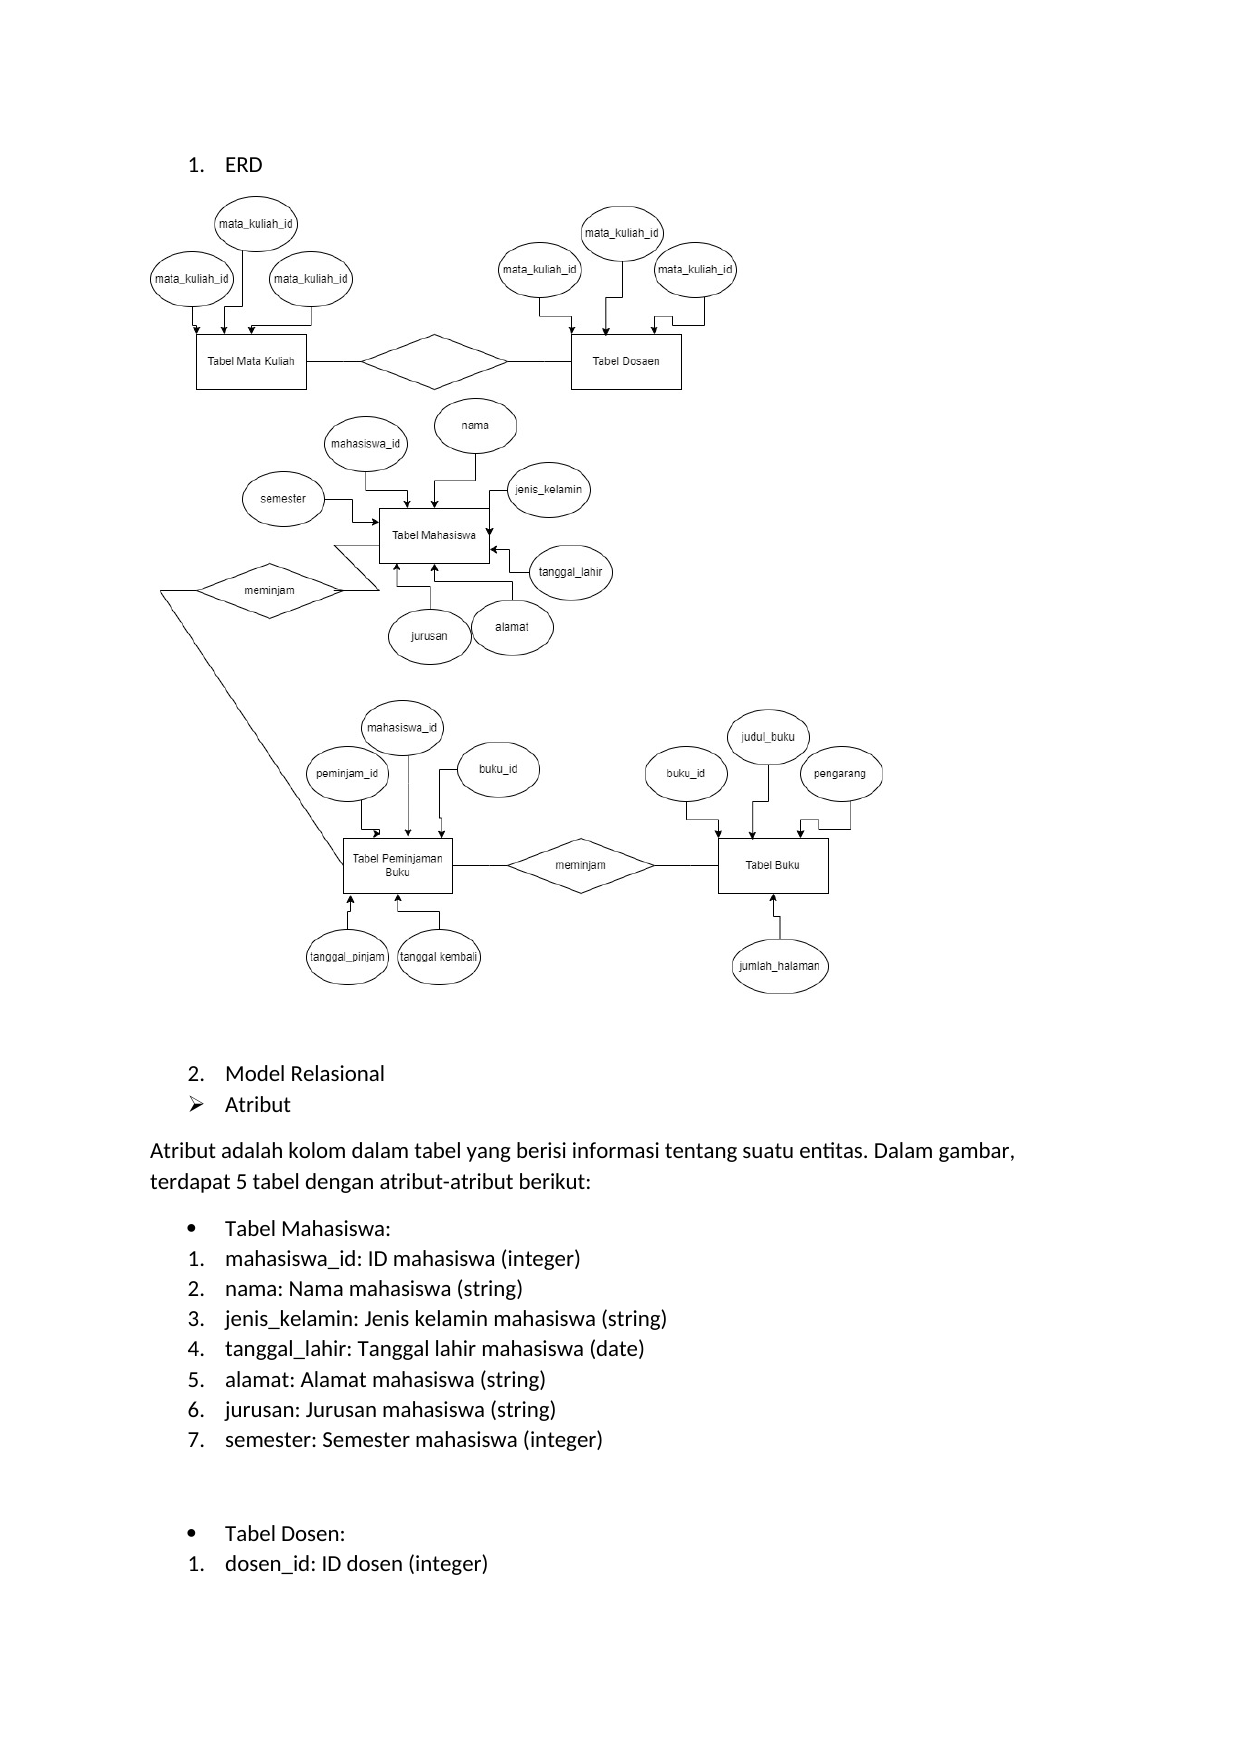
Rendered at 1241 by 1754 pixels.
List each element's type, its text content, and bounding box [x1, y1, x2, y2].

picture [150, 196, 883, 994]
text Atribut adalah kolom dalam tabel yang berisi informasi tentang suatu entitas. Dalam gambar, terdapat 5 tabel dengan atribut-atribut berikut: [150, 1137, 1090, 1195]
list semester: Semester mahasiswa (integer) [187, 1425, 1090, 1453]
list jenis_kelamin: Jenis kelamin mahasiswa (string) [187, 1304, 1090, 1332]
list alamat: Alamat mahasiswa (string) [187, 1365, 1090, 1393]
list nama: Nama mahasiswa (string) [187, 1274, 1090, 1302]
list mahasiswa_id: ID mahasiswa (integer) [187, 1244, 1090, 1272]
list dosen_id: ID dosen (integer) [187, 1549, 1090, 1577]
list Model Relasional [187, 1059, 1090, 1087]
list Tabel Mahasiswa: [187, 1214, 1090, 1242]
list jurusan: Jurusan mahasiswa (string) [187, 1395, 1090, 1423]
list Atribut [187, 1090, 1090, 1118]
list Tabel Dosen: [187, 1519, 1090, 1547]
list ERD [187, 150, 1090, 178]
list tanggal_lahir: Tanggal lahir mahasiswa (date) [187, 1334, 1090, 1362]
